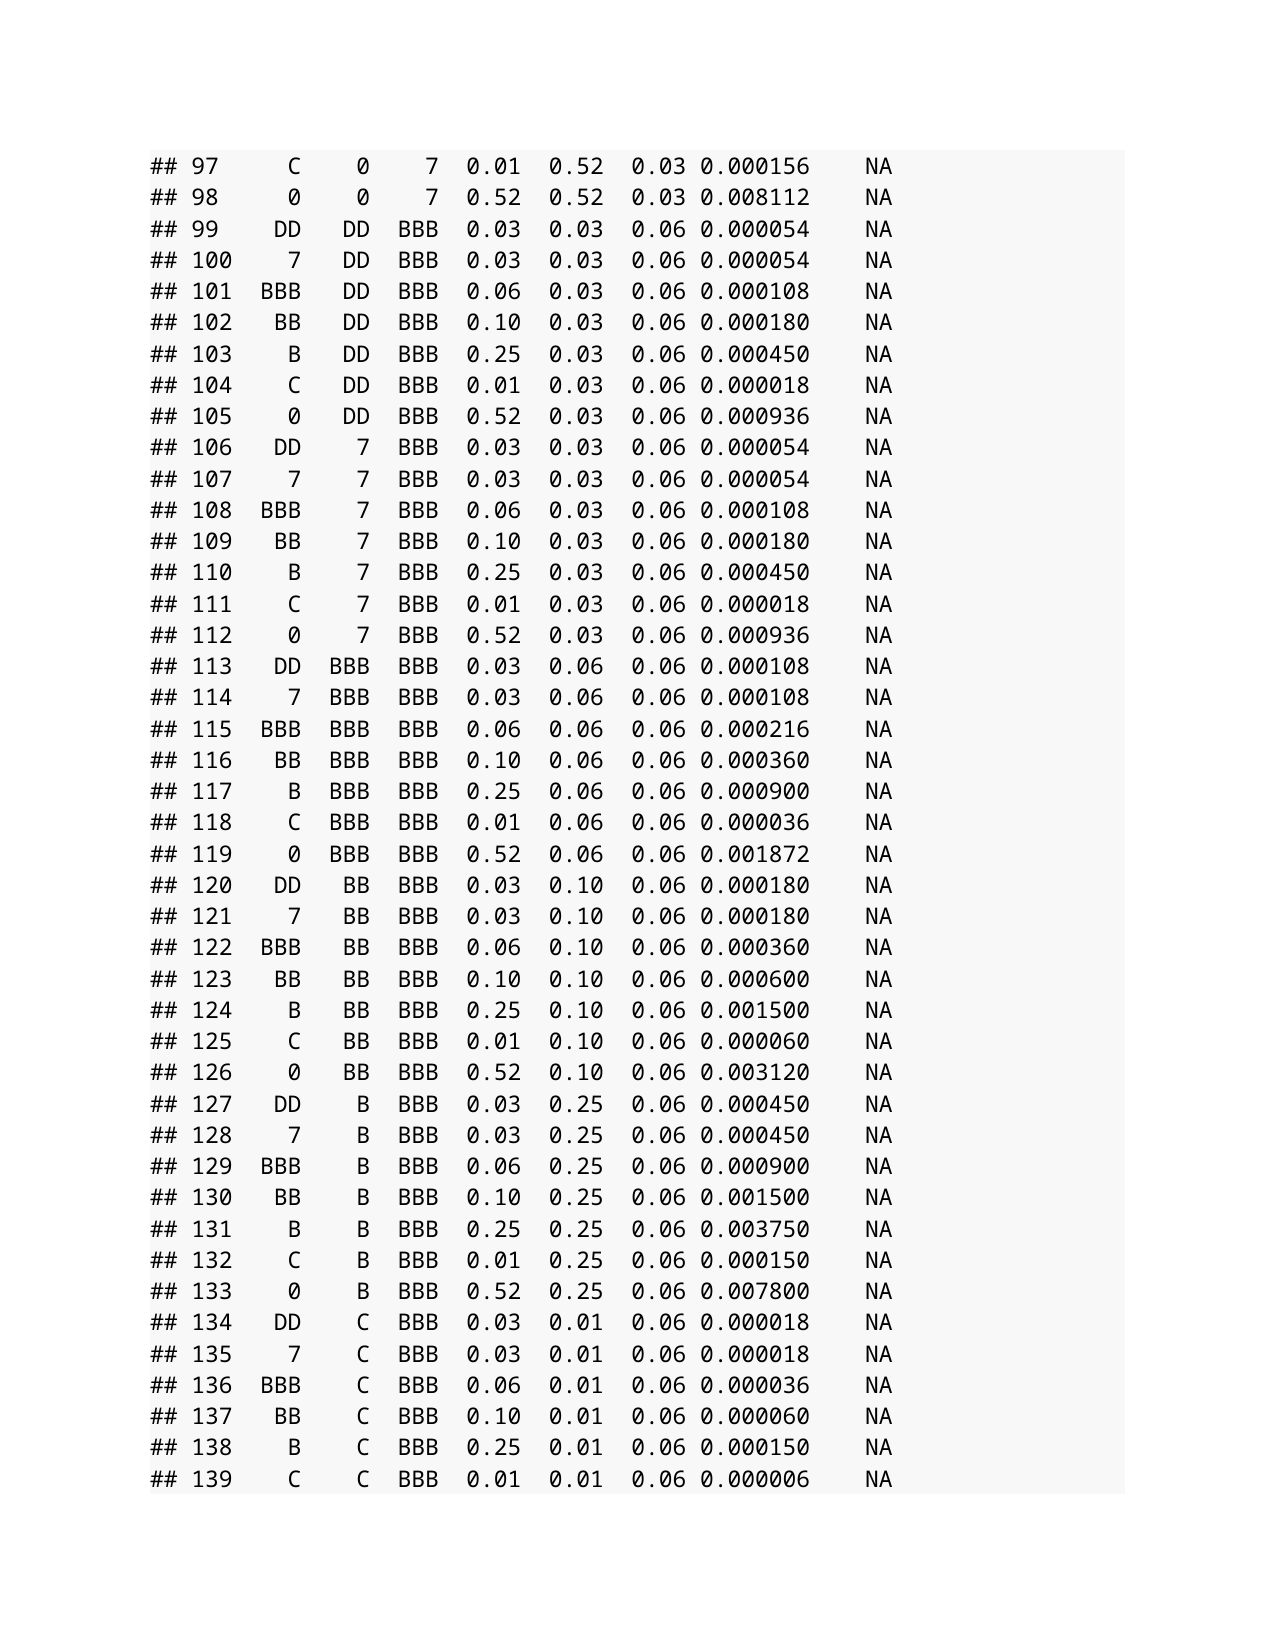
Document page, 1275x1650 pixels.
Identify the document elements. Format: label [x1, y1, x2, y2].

text [150, 150, 1125, 1494]
